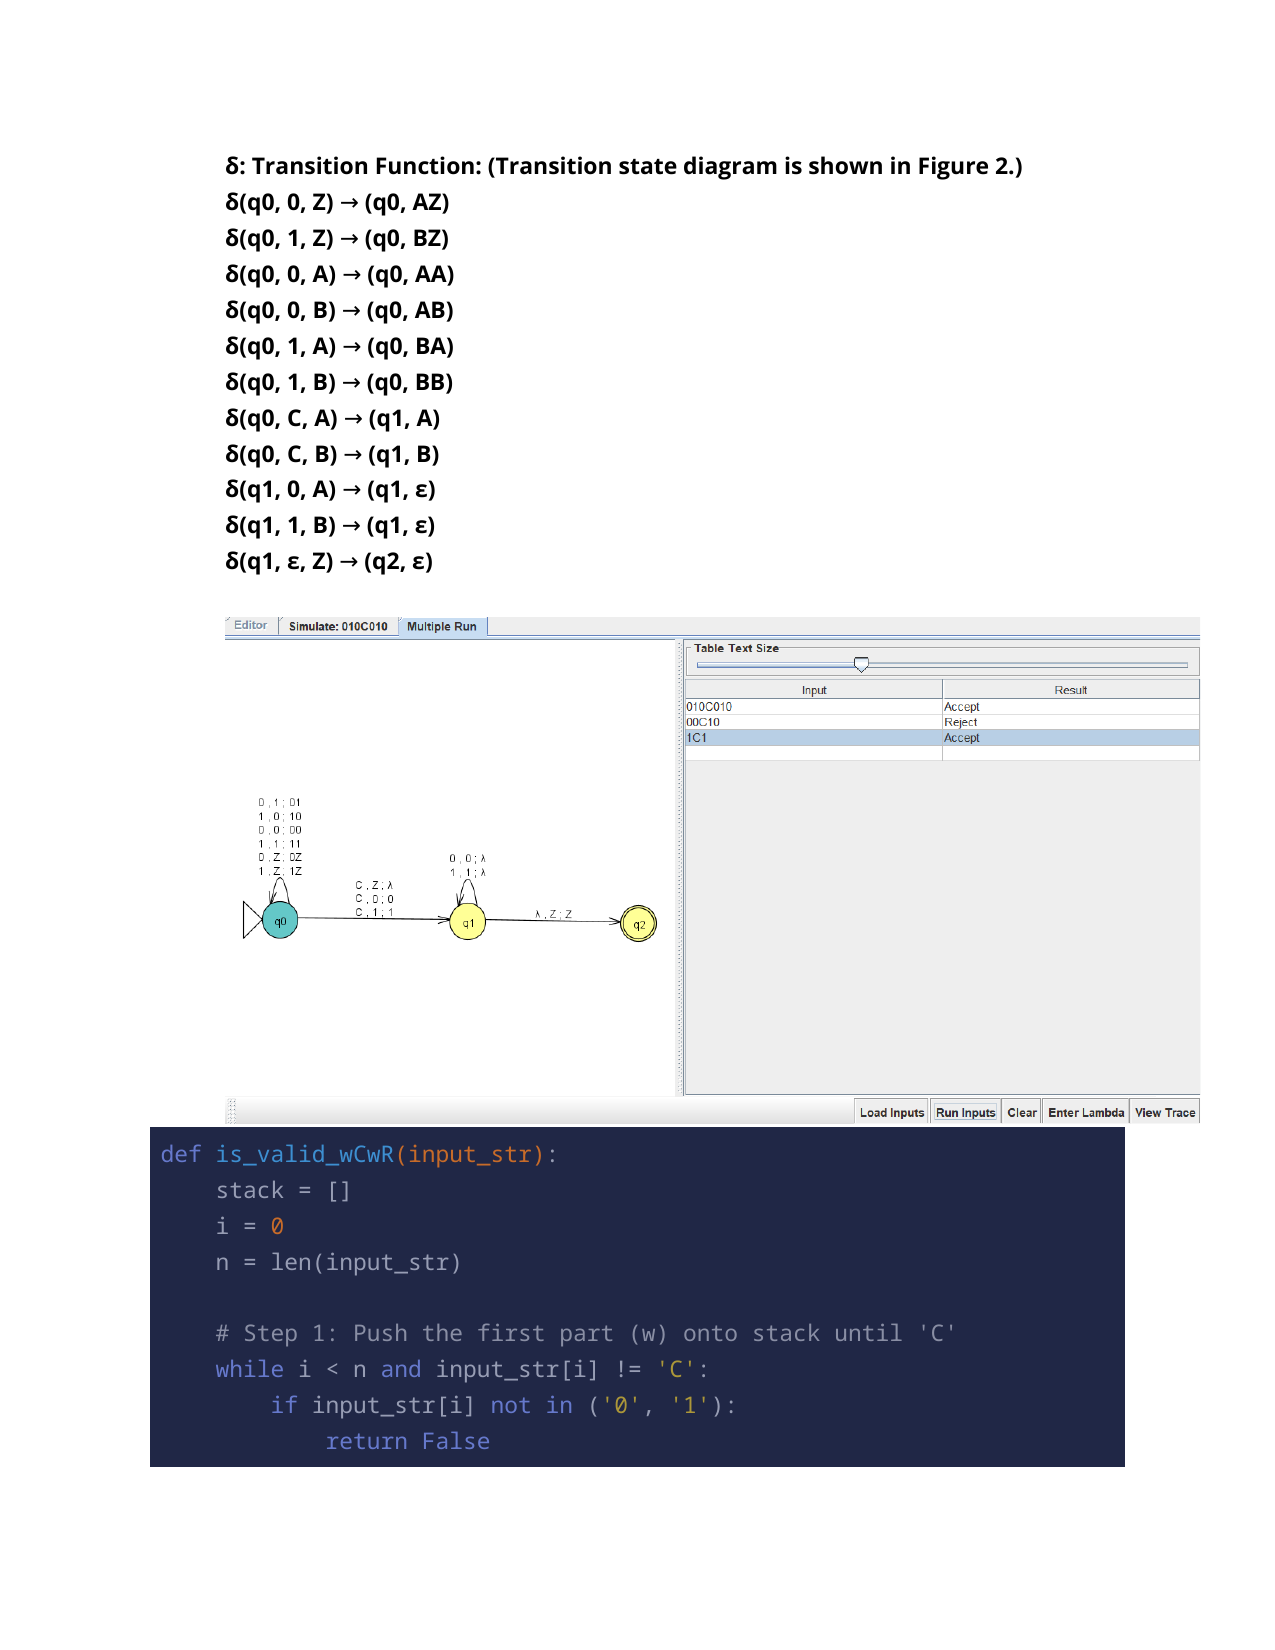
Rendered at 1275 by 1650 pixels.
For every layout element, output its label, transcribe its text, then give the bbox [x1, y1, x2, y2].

text δ(q0, 1, B) → (q0, BB) [225, 366, 1125, 397]
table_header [150, 1127, 1125, 1467]
text δ(q1, 0, A) → (q1, ε) [225, 473, 1125, 505]
text δ(q1, 1, B) → (q1, ε) [225, 509, 1125, 541]
text δ(q0, C, B) → (q1, B) [225, 437, 1125, 469]
text δ(q0, 1, Z) → (q0, BZ) [225, 222, 1125, 253]
text δ(q0, 0, A) → (q0, AA) [225, 258, 1125, 289]
text δ(q0, 1, A) → (q0, BA) [225, 330, 1125, 361]
text δ: Transition Function: (Transition state diagram is shown in Figure 2.) [225, 150, 1125, 181]
text δ(q1, ε, Z) → (q2, ε) [225, 545, 1125, 577]
text δ(q0, 0, B) → (q0, AB) [225, 294, 1125, 325]
text δ(q0, 0, Z) → (q0, AZ) [225, 186, 1125, 217]
picture [225, 617, 1200, 1124]
text δ(q0, C, A) → (q1, A) [225, 402, 1125, 433]
